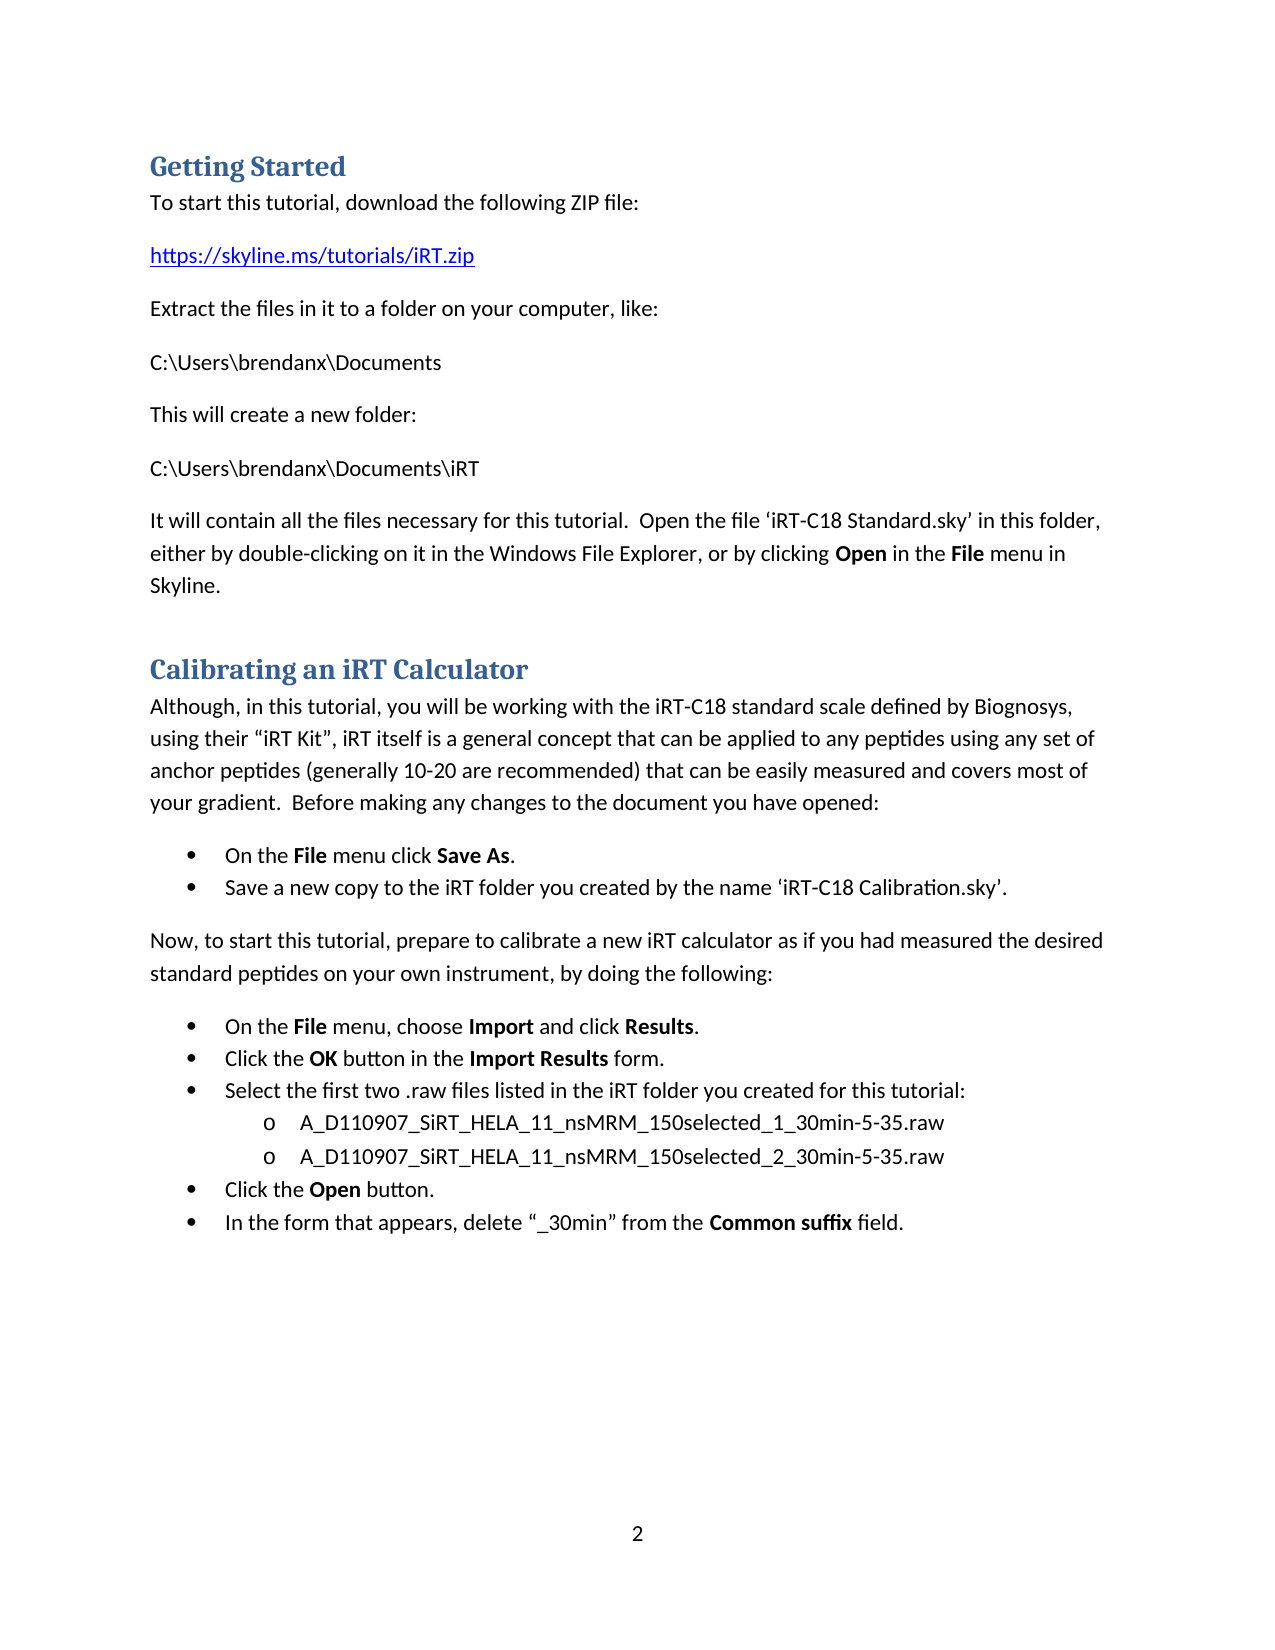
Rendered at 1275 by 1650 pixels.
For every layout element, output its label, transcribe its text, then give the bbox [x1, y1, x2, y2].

subtitle Calibrating an iRT Calculator [150, 653, 1125, 687]
list On the File menu, choose Import and click Results. [187, 1012, 1125, 1040]
list A_D110907_SiRT_HELA_11_nsMRM_150selected_1_30min-5-35.raw [262, 1108, 1125, 1137]
text Now, to start this tutorial, prepare to calibrate a new iRT calculator as if you had measured the desired standard peptides on your own instrument, by doing the following: [150, 927, 1125, 987]
text https://skyline.ms/tutorials/iRT.zip [150, 242, 1125, 269]
text C:\Users\brendanx\Documents [150, 348, 1125, 376]
text It will contain all the files necessary for this tutorial. Open the file ‘iRT-C18 Standard.sky’ in this folder, either by double-clicking on it in the Windows File Explorer, or by clicking Open in the File menu in Skyline. [150, 507, 1125, 599]
text C:\Users\brendanx\Documents\iRT [150, 454, 1125, 482]
list On the File menu click Save As. [187, 841, 1125, 869]
text Extract the files in it to a folder on your computer, like: [150, 294, 1125, 323]
text To start this tutorial, download the following ZIP file: [150, 188, 1125, 217]
subtitle Getting Started [150, 150, 1125, 183]
list Click the OK button in the Import Results form. [187, 1044, 1125, 1072]
list Save a new copy to the iRT folder you created by the name ‘iRT-C18 Calibration.sky’. [187, 873, 1125, 902]
text Although, in this tutorial, you will be working with the iRT-C18 standard scale defined by Biognosys, using their “iRT Kit”, iRT itself is a general concept that can be applied to any peptides using any set of anchor peptides (generally 10-20 are recommended) that can be easily measured and covers most of your gradient. Before making any changes to the document you have opened: [150, 692, 1125, 816]
text This will create a new folder: [150, 401, 1125, 429]
list A_D110907_SiRT_HELA_11_nsMRM_150selected_2_30min-5-35.raw [262, 1142, 1125, 1171]
list Click the Open button. [187, 1175, 1125, 1203]
list In the form that appears, delete “_30min” from the Common suffix field. [187, 1208, 1125, 1236]
list Select the first two .raw files listed in the iRT folder you created for this tutorial: [187, 1076, 1125, 1104]
